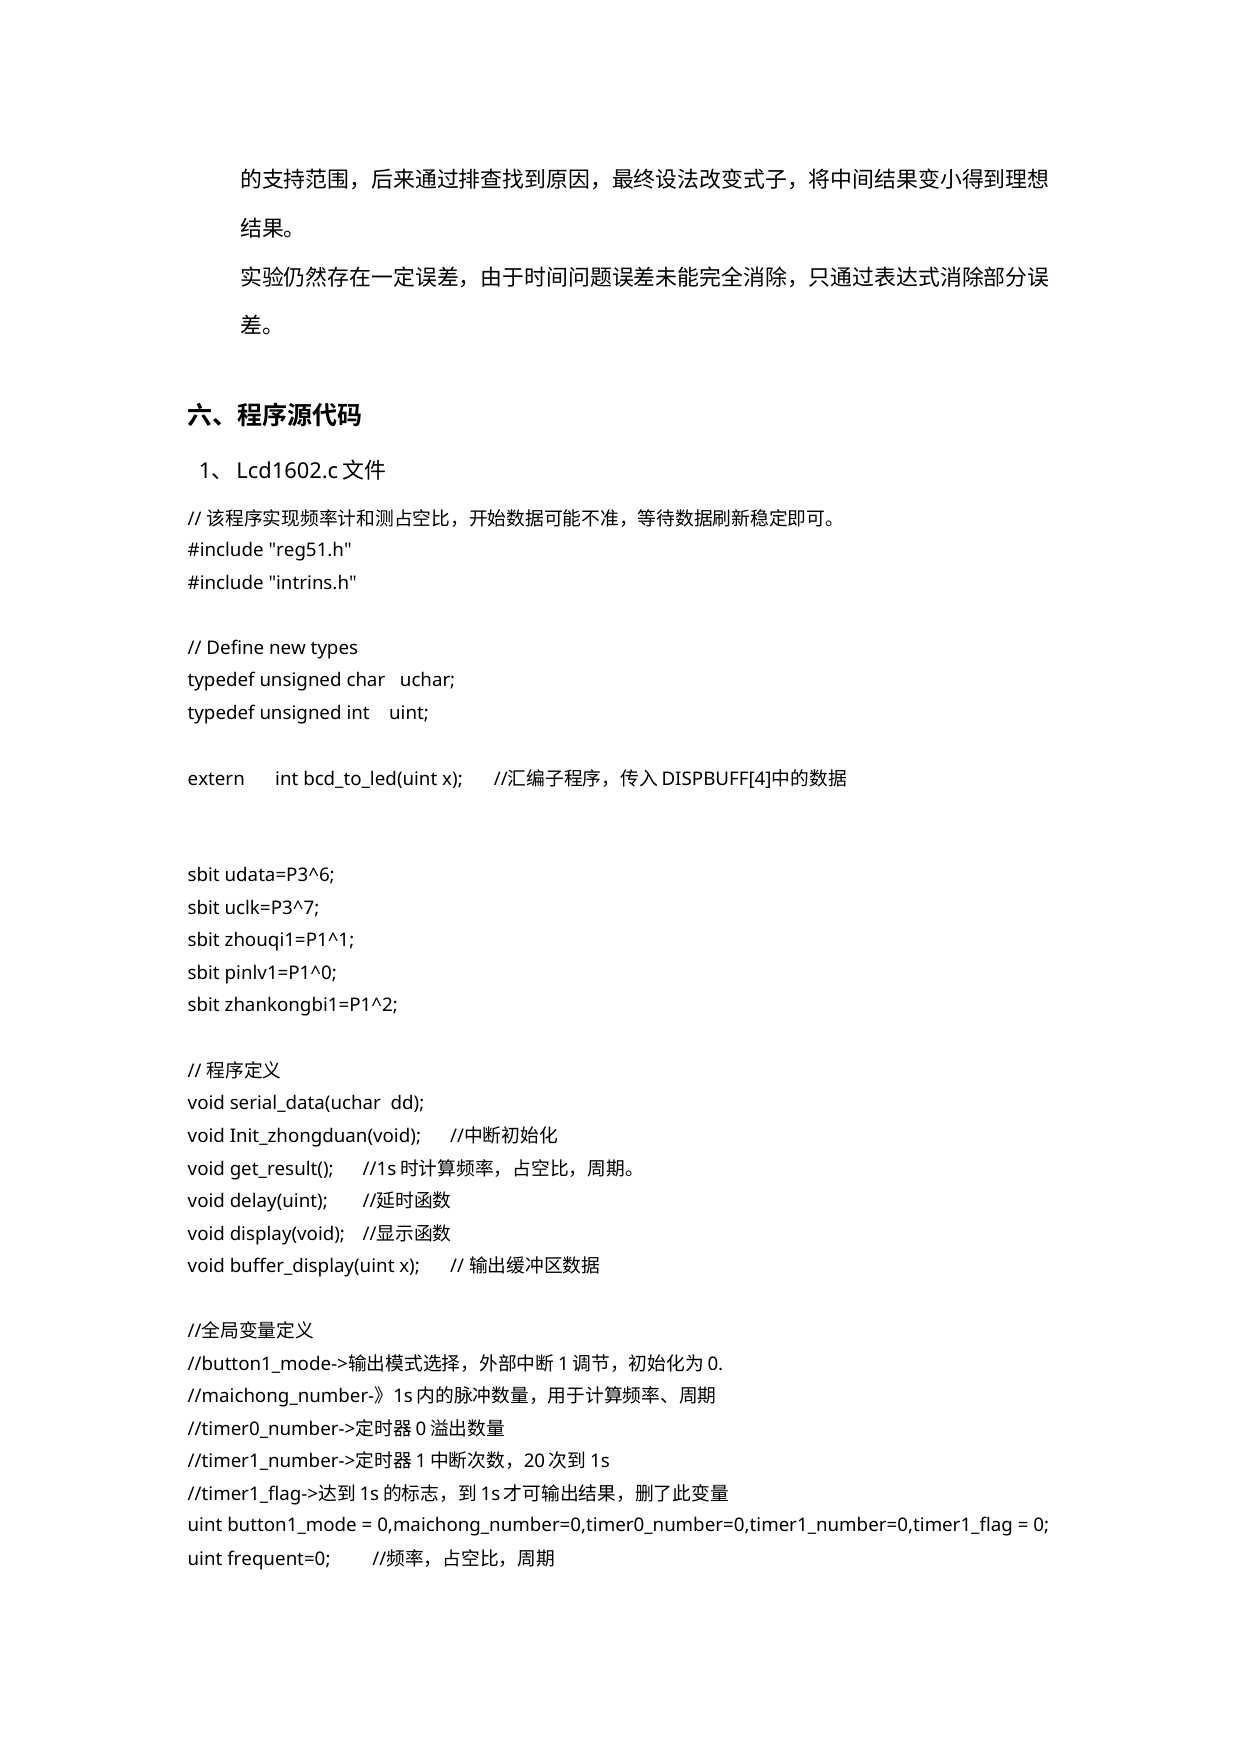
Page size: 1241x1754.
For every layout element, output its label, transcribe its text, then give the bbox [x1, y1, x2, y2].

text void delay(uint); //延时函数 [187, 1183, 1053, 1216]
text uint button1_mode = 0,maichong_number=0,timer0_number=0,timer1_number=0,timer1_flag = 0; [187, 1508, 1053, 1541]
text uint frequent=0; //频率，占空比，周期 [187, 1541, 1053, 1573]
text void get_result(); //1s时计算频率，占空比，周期。 [187, 1151, 1053, 1183]
text //timer0_number->定时器0溢出数量 [187, 1411, 1053, 1443]
text typedef unsigned int uint; [187, 696, 1053, 728]
text void serial_data(uchar dd); [187, 1086, 1053, 1118]
text sbit zhouqi1=P1^1; [187, 923, 1053, 956]
text #include "intrins.h" [187, 566, 1053, 598]
text sbit zhankongbi1=P1^2; [187, 988, 1053, 1021]
text #include "reg51.h" [187, 533, 1053, 566]
title 六、程序源代码 [187, 381, 1053, 446]
text //button1_mode->输出模式选择，外部中断1调节，初始化为0. [187, 1346, 1053, 1378]
text void Init_zhongduan(void); //中断初始化 [187, 1118, 1053, 1151]
text //timer1_flag->达到1s的标志，到1s才可输出结果，删了此变量 [187, 1476, 1053, 1508]
text typedef unsigned char uchar; [187, 663, 1053, 696]
text sbit uclk=P3^7; [187, 891, 1053, 923]
text //maichong_number-》1s内的脉冲数量，用于计算频率、周期 [187, 1378, 1053, 1411]
list 实验仍然存在一定误差，由于时间问题误差未能完全消除，只通过表达式消除部分误差。 [240, 259, 1053, 340]
text // 该程序实现频率计和测占空比，开始数据可能不准，等待数据刷新稳定即可。 [187, 501, 1053, 533]
text void buffer_display(uint x); // 输出缓冲区数据 [187, 1248, 1053, 1281]
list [240, 162, 1053, 243]
text // Define new types [187, 631, 1053, 663]
text //timer1_number->定时器1中断次数，20次到1s [187, 1443, 1053, 1476]
text //全局变量定义 [187, 1313, 1053, 1346]
text void display(void); //显示函数 [187, 1216, 1053, 1248]
text // 程序定义 [187, 1053, 1053, 1086]
list Lcd1602.c文件 [199, 452, 1053, 485]
text sbit pinlv1=P1^0; [187, 956, 1053, 988]
text sbit udata=P3^6; [187, 858, 1053, 891]
text extern int bcd_to_led(uint x); //汇编子程序，传入DISPBUFF[4]中的数据 [187, 761, 1053, 793]
